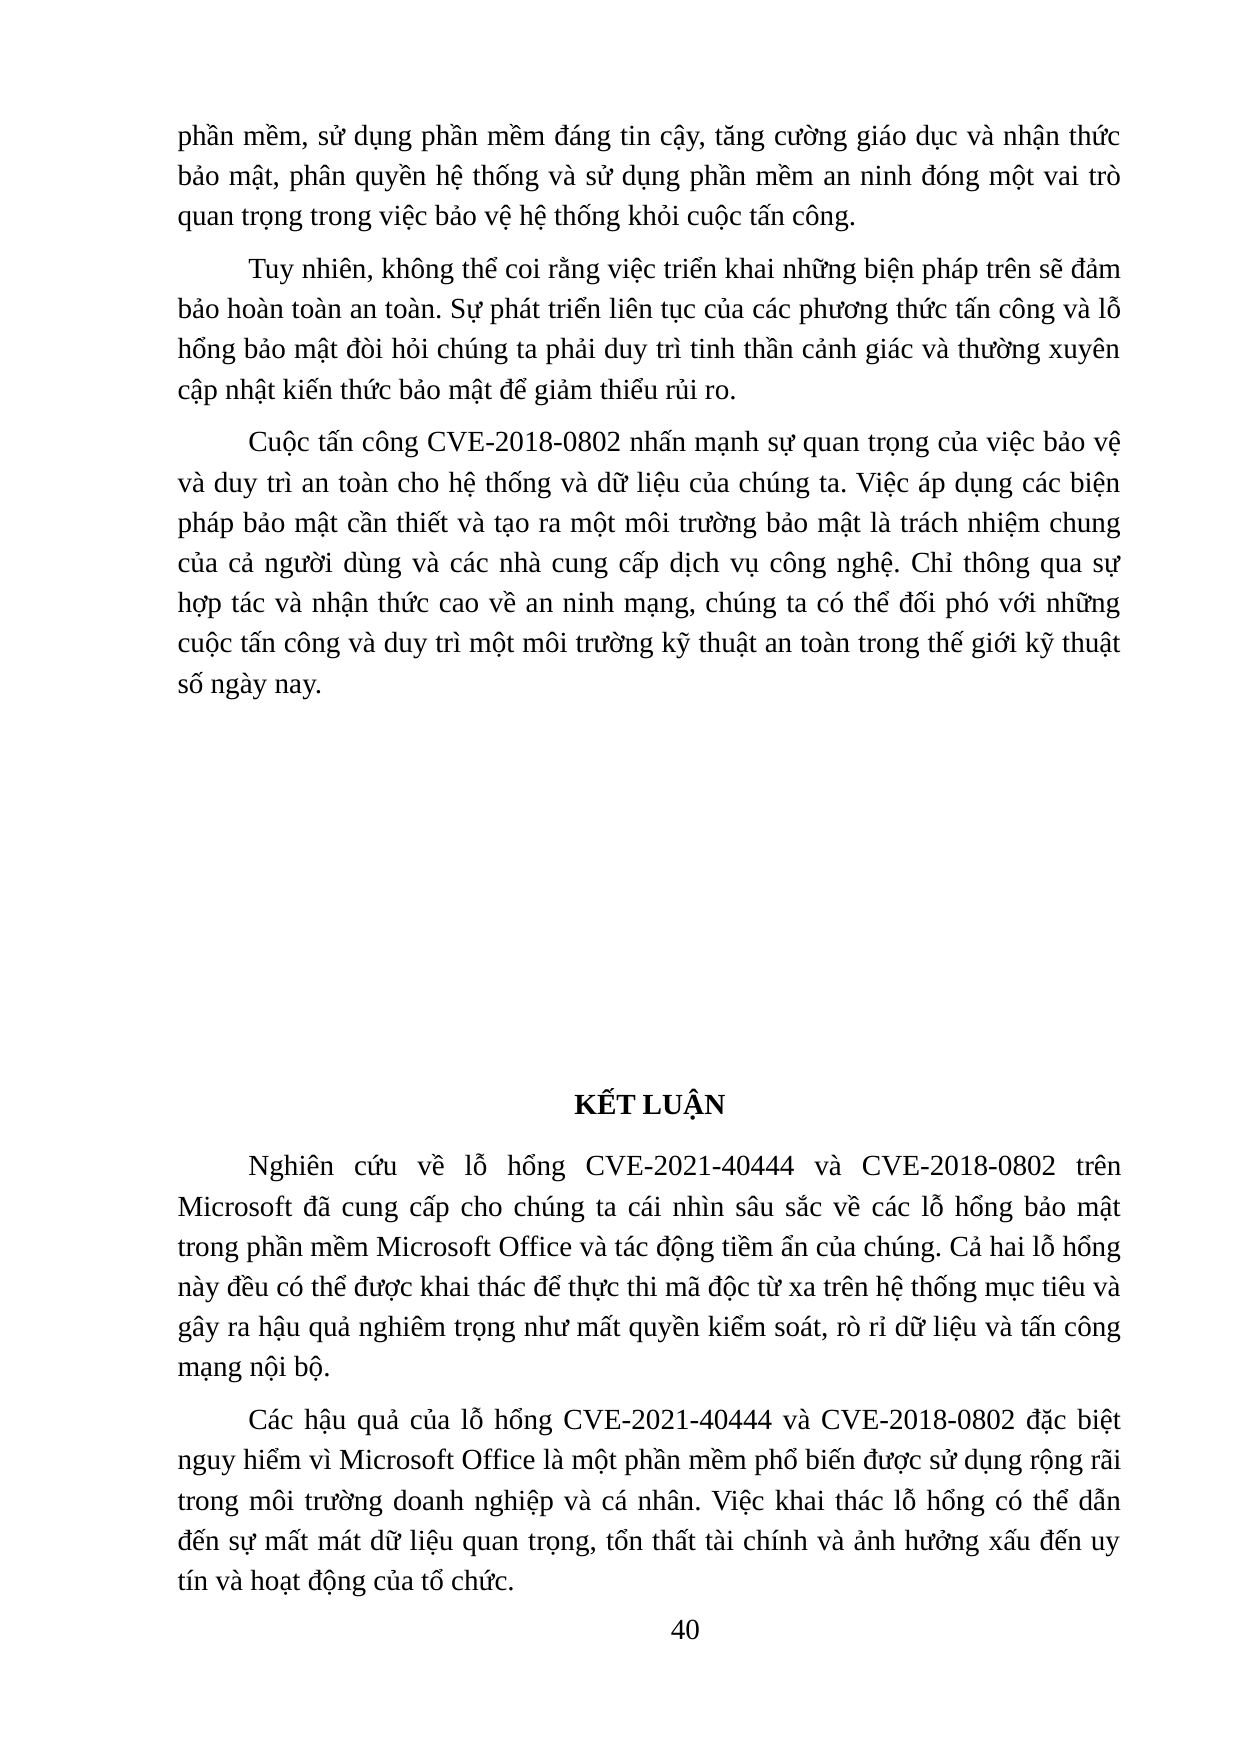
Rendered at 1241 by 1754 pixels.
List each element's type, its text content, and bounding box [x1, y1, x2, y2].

text Các hậu quả của lỗ hổng CVE-2021-40444 và CVE-2018-0802 đặc biệt nguy hiểm vì Microsoft Office là một phần mềm phổ biến được sử dụng rộng rãi trong môi trường doanh nghiệp và cá nhân. Việc khai thác lỗ hổng có thể dẫn đến sự mất mát dữ liệu quan trọng, tổn thất tài chính và ảnh hưởng xấu đến uy tín và hoạt động của tổ chức. [177, 1402, 1122, 1597]
text Tuy nhiên, không thể coi rằng việc triển khai những biện pháp trên sẽ đảm bảo hoàn toàn an toàn. Sự phát triển liên tục của các phương thức tấn công và lỗ hổng bảo mật đòi hỏi chúng ta phải duy trì tinh thần cảnh giác và thường xuyên cập nhật kiến thức bảo mật để giảm thiểu rủi ro. [177, 251, 1122, 405]
text Cuộc tấn công CVE-2018-0802 nhấn mạnh sự quan trọng của việc bảo vệ và duy trì an toàn cho hệ thống và dữ liệu của chúng ta. Việc áp dụng các biện pháp bảo mật cần thiết và tạo ra một môi trường bảo mật là trách nhiệm chung của cả người dùng và các nhà cung cấp dịch vụ công nghệ. Chỉ thông qua sự hợp tác và nhận thức cao về an ninh mạng, chúng ta có thể đối phó với những cuộc tấn công và duy trì một môi trường kỹ thuật an toàn trong thế giới kỹ thuật số ngày nay. [177, 424, 1122, 699]
text Nghiên cứu về lỗ hổng CVE-2021-40444 và CVE-2018-0802 trên Microsoft đã cung cấp cho chúng ta cái nhìn sâu sắc về các lỗ hổng bảo mật trong phần mềm Microsoft Office và tác động tiềm ẩn của chúng. Cả hai lỗ hổng này đều có thể được khai thác để thực thi mã độc từ xa trên hệ thống mục tiêu và gây ra hậu quả nghiêm trọng như mất quyền kiểm soát, rò rỉ dữ liệu và tấn công mạng nội bộ. [177, 1148, 1122, 1383]
subtitle KẾT LUẬN [177, 1087, 1122, 1121]
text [177, 118, 1122, 232]
